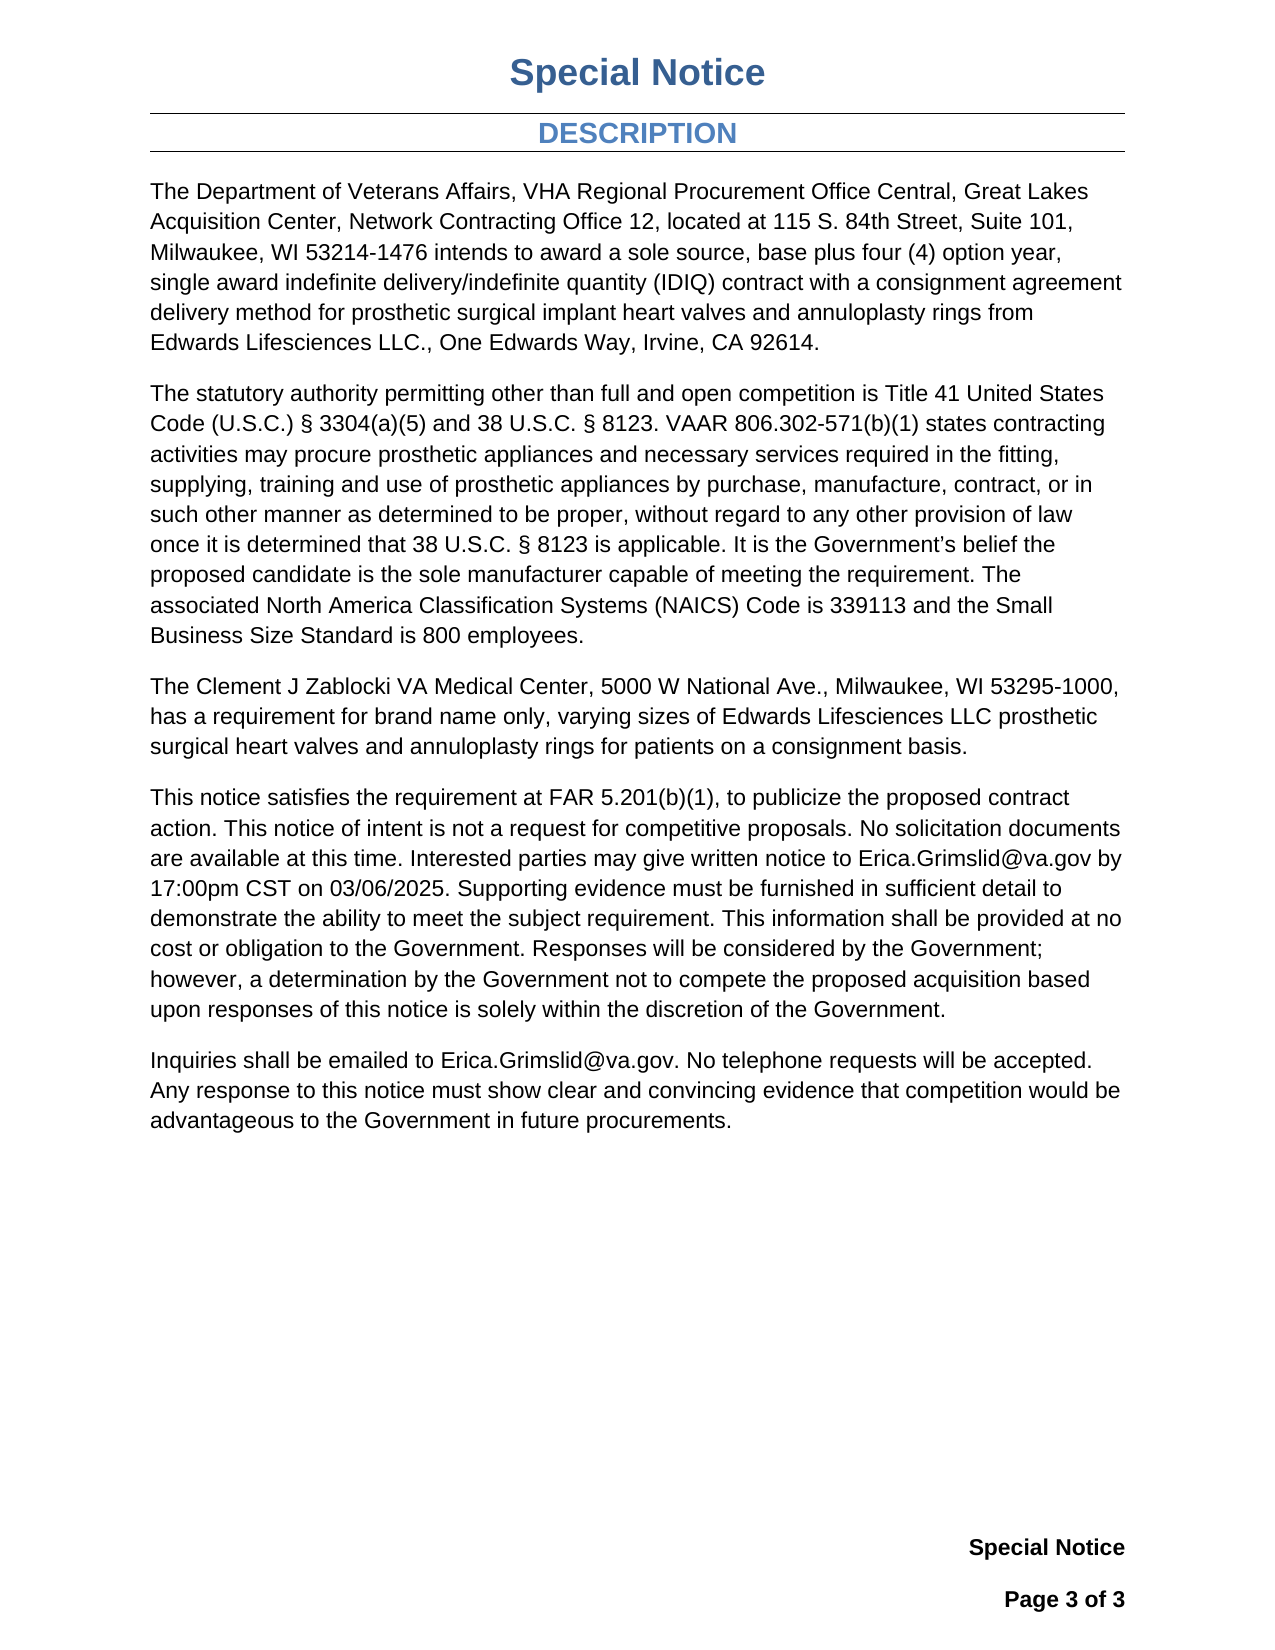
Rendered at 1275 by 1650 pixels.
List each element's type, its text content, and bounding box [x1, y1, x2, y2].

text This notice satisfies the requirement at FAR 5.201(b)(1), to publicize the proposed contract action. This notice of intent is not a request for competitive proposals. No solicitation documents are available at this time. Interested parties may give written notice to Erica.Grimslid@va.gov by 17:00pm CST on 03/06/2025. Supporting evidence must be furnished in sufficient detail to demonstrate the ability to meet the subject requirement. This information shall be provided at no cost or obligation to the Government. Responses will be considered by the Government; however, a determination by the Government not to compete the proposed acquisition based upon responses of this notice is solely within the discretion of the Government. [150, 784, 1125, 1022]
text DESCRIPTION [150, 114, 1125, 151]
text Inquiries shall be emailed to Erica.Grimslid@va.gov. No telephone requests will be accepted. Any response to this notice must show clear and convincing evidence that competition would be advantageous to the Government in future procurements. [150, 1047, 1125, 1134]
text The Department of Veterans Affairs, VHA Regional Procurement Office Central, Great Lakes Acquisition Center, Network Contracting Office 12, located at 115 S. 84th Street, Suite 101, Milwaukee, WI 53214-1476 intends to award a sole source, base plus four (4) option year, single award indefinite delivery/indefinite quantity (IDIQ) contract with a consignment agreement delivery method for prosthetic surgical implant heart valves and annuloplasty rings from Edwards Lifesciences LLC., One Edwards Way, Irvine, CA 92614. [150, 178, 1125, 356]
text The Clement J Zablocki VA Medical Center, 5000 W National Ave., Milwaukee, WI 53295-1000, has a requirement for brand name only, varying sizes of Edwards Lifesciences LLC prosthetic surgical heart valves and annuloplasty rings for patients on a consignment basis. [150, 673, 1125, 760]
text The statutory authority permitting other than full and open competition is Title 41 United States Code (U.S.C.) § 3304(a)(5) and 38 U.S.C. § 8123. VAAR 806.302-571(b)(1) states contracting activities may procure prosthetic appliances and necessary services required in the fitting, supplying, training and use of prosthetic appliances by purchase, manufacture, contract, or in such other manner as determined to be proper, without regard to any other provision of law once it is determined that 38 U.S.C. § 8123 is applicable. It is the Government’s belief the proposed candidate is the sole manufacturer capable of meeting the requirement. The associated North America Classification Systems (NAICS) Code is 339113 and the Small Business Size Standard is 800 employees. [150, 380, 1125, 648]
